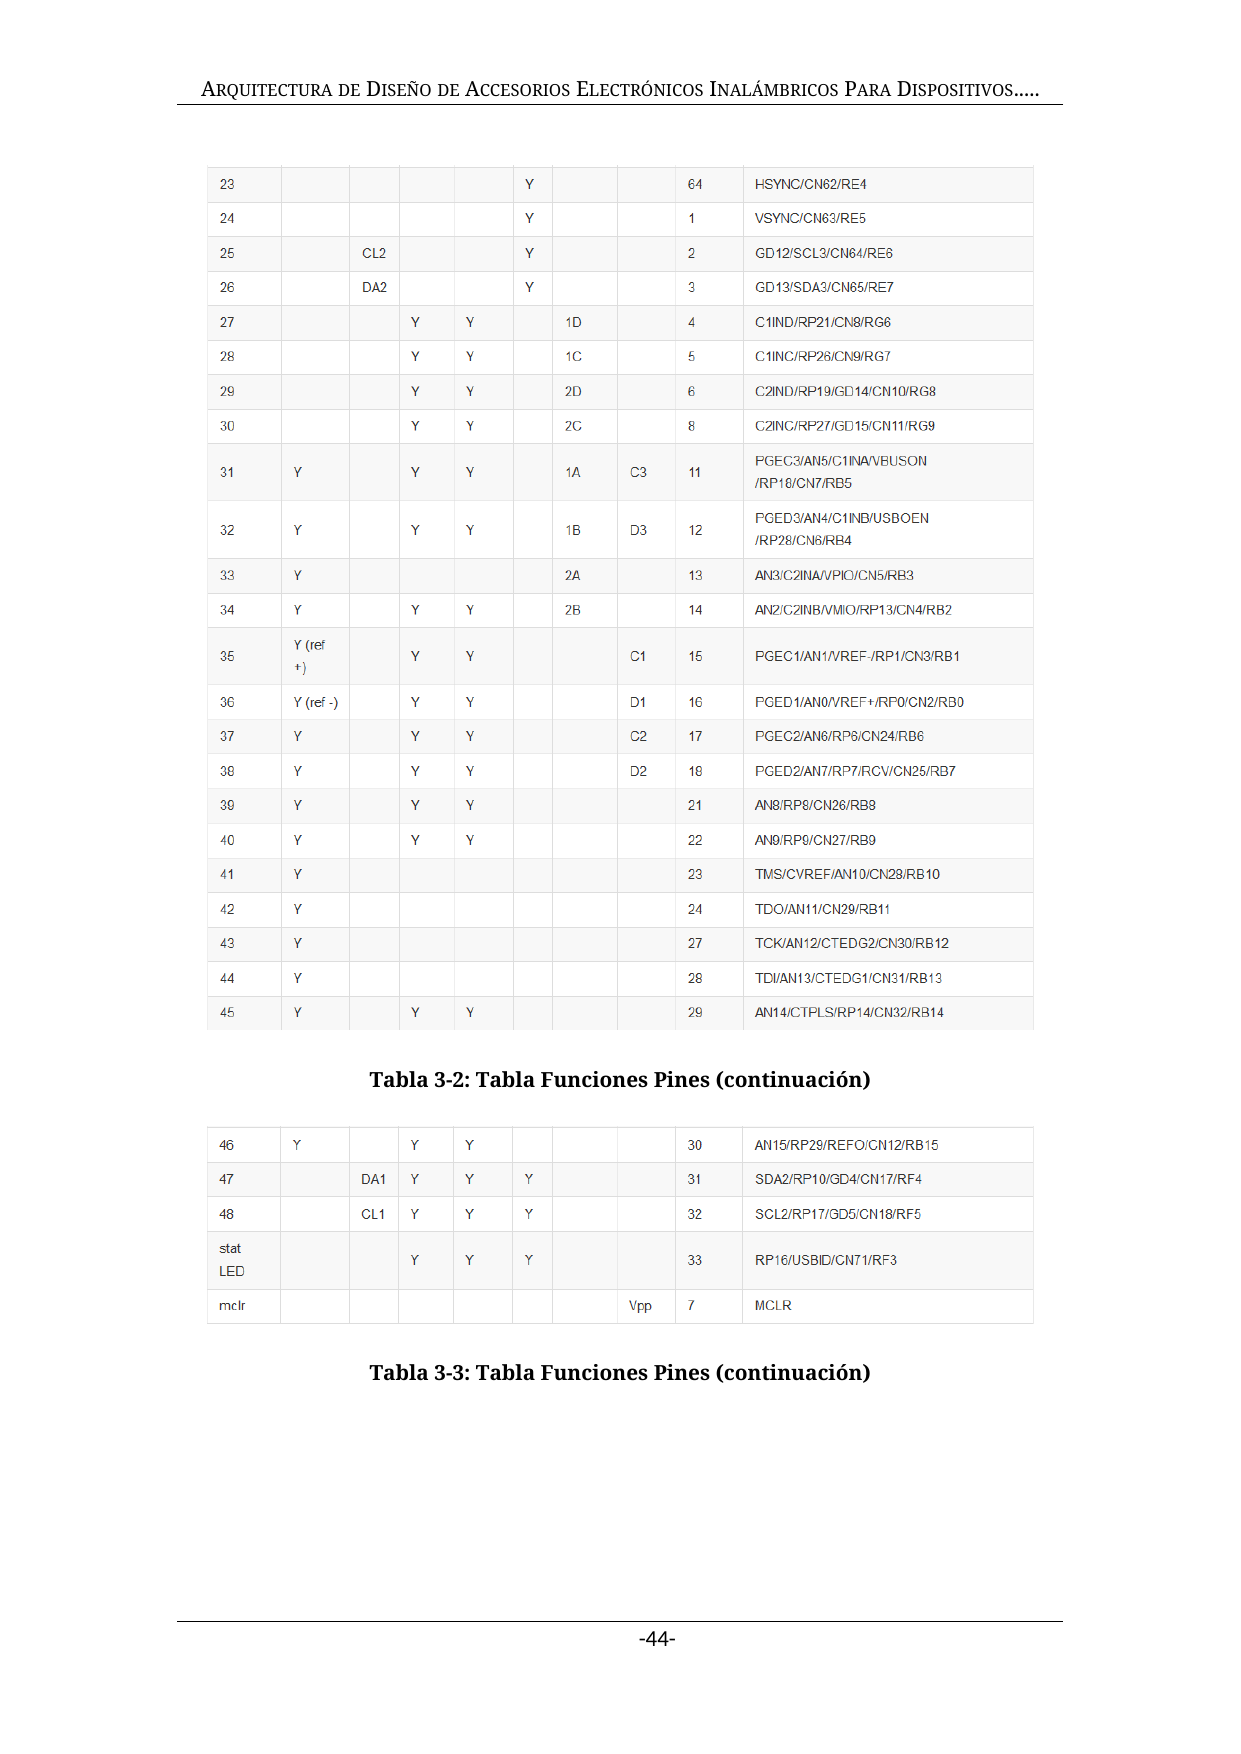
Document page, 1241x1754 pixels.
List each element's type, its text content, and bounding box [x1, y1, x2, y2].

picture [206, 165, 1034, 1030]
text Tabla 3-3: Tabla Funciones Pines (continuación) [177, 1358, 1063, 1387]
picture [206, 1126, 1034, 1324]
text Tabla 3-2: Tabla Funciones Pines (continuación) [177, 1065, 1063, 1093]
